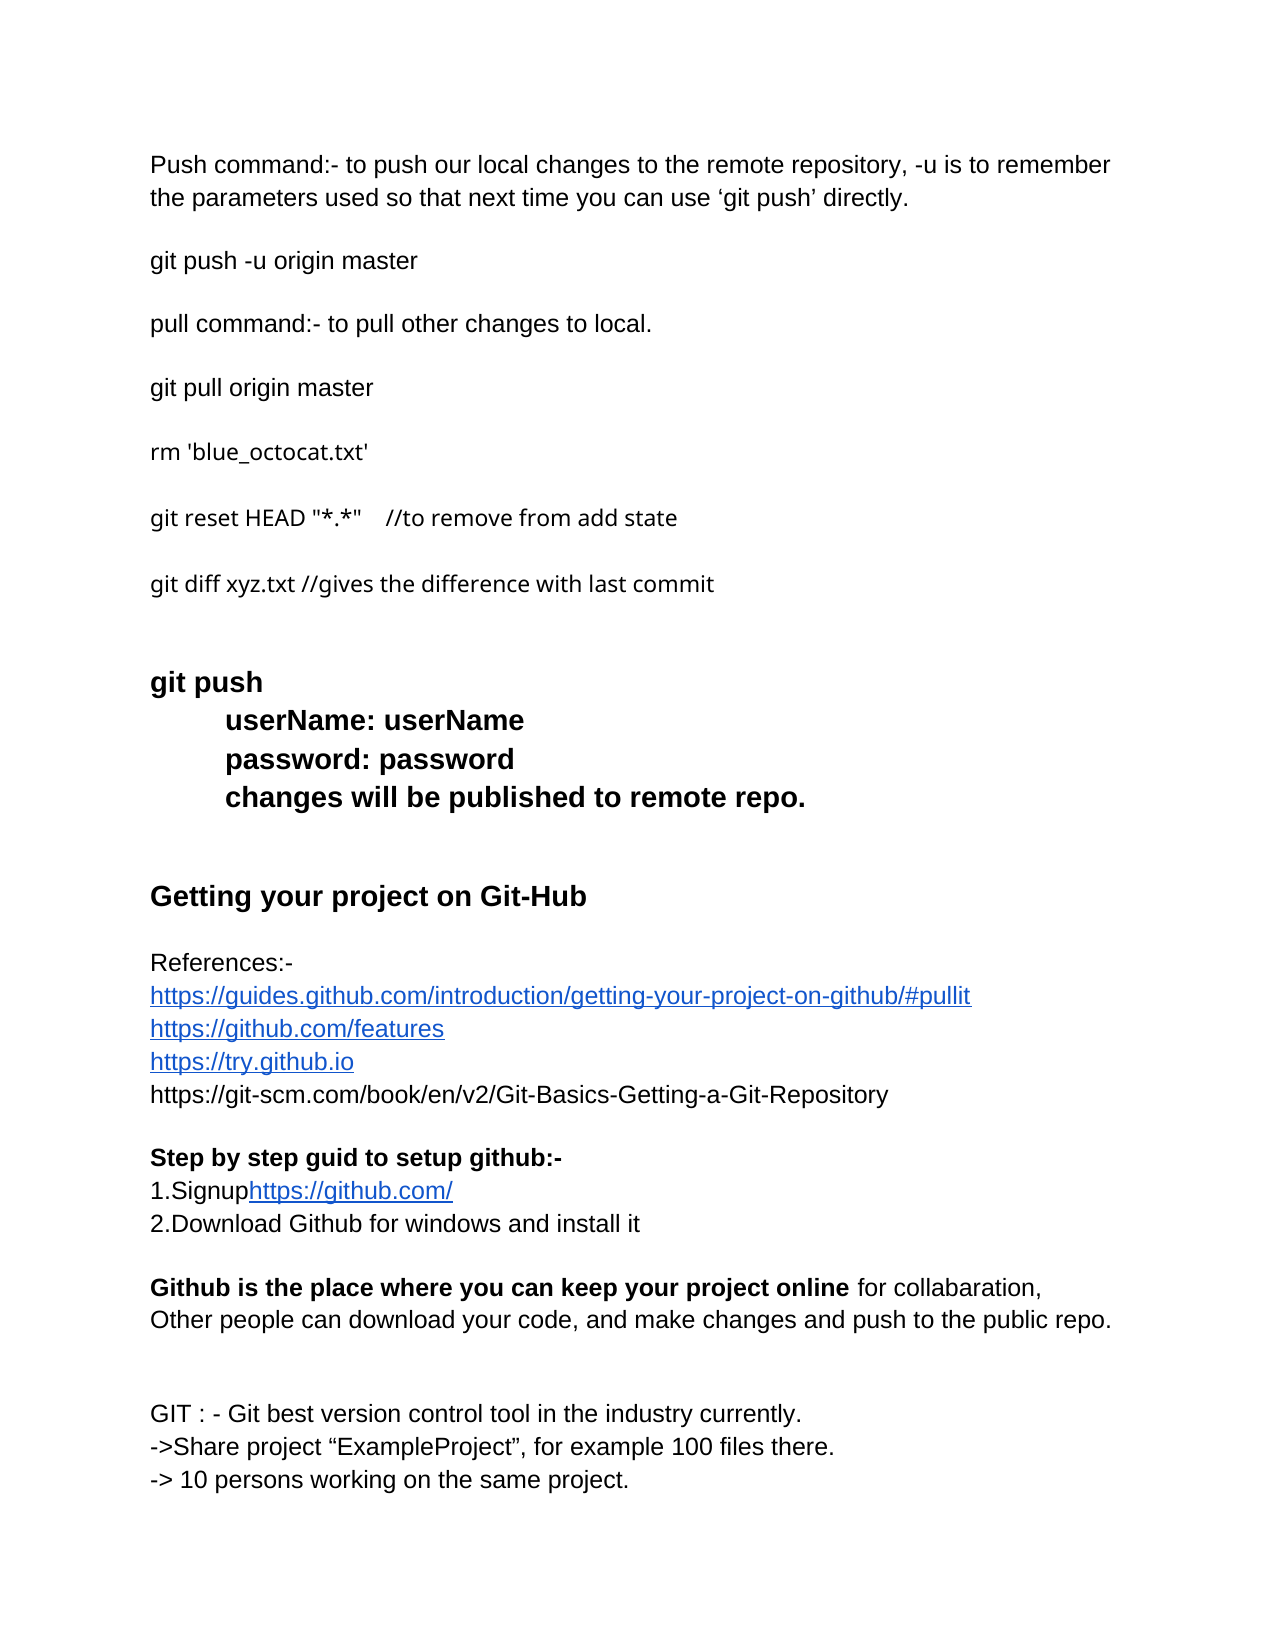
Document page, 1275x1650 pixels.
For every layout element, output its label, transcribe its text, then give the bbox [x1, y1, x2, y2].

text Push command:- to push our local changes to the remote repository, -u is to remember the parameters used so that next time you can use ‘git push’ directly. [150, 150, 1125, 212]
text git reset HEAD "*.*" //to remove from add state [150, 502, 1125, 533]
text 2.Download Github for windows and install it [150, 1209, 1125, 1238]
text password: password [150, 742, 1125, 775]
text git pull origin master [150, 373, 1125, 401]
text References:- [150, 948, 1125, 977]
text userName: userName [150, 703, 1125, 737]
text git push -u origin master [150, 246, 1125, 275]
text pull command:- to pull other changes to local. [150, 309, 1125, 338]
text https://git-scm.com/book/en/v2/Git-Basics-Getting-a-Git-Repository [150, 1080, 1125, 1109]
text https://github.com/features [150, 1014, 1125, 1043]
text git push [150, 664, 1125, 698]
text https://guides.github.com/introduction/getting-your-project-on-github/#pullit [150, 981, 1125, 1010]
text 1.Signuphttps://github.com/ [150, 1176, 1125, 1205]
text GIT : - Git best version control tool in the industry currently. [150, 1399, 1125, 1428]
text ->Share project “ExampleProject”, for example 100 files there. [150, 1432, 1125, 1461]
text Other people can download your code, and make changes and push to the public repo. [150, 1306, 1125, 1334]
text -> 10 persons working on the same project. [150, 1465, 1125, 1494]
text changes will be published to remote repo. [150, 780, 1125, 814]
text Step by step guid to setup github:- [150, 1143, 1125, 1172]
text Github is the place where you can keep your project online for collabaration, [150, 1272, 1125, 1301]
text git diff xyz.txt //gives the difference with last commit [150, 568, 1125, 599]
text https://try.github.io [150, 1047, 1125, 1076]
text rm 'blue_octocat.txt' [150, 436, 1125, 467]
text Getting your project on Git-Hub [150, 879, 1125, 913]
